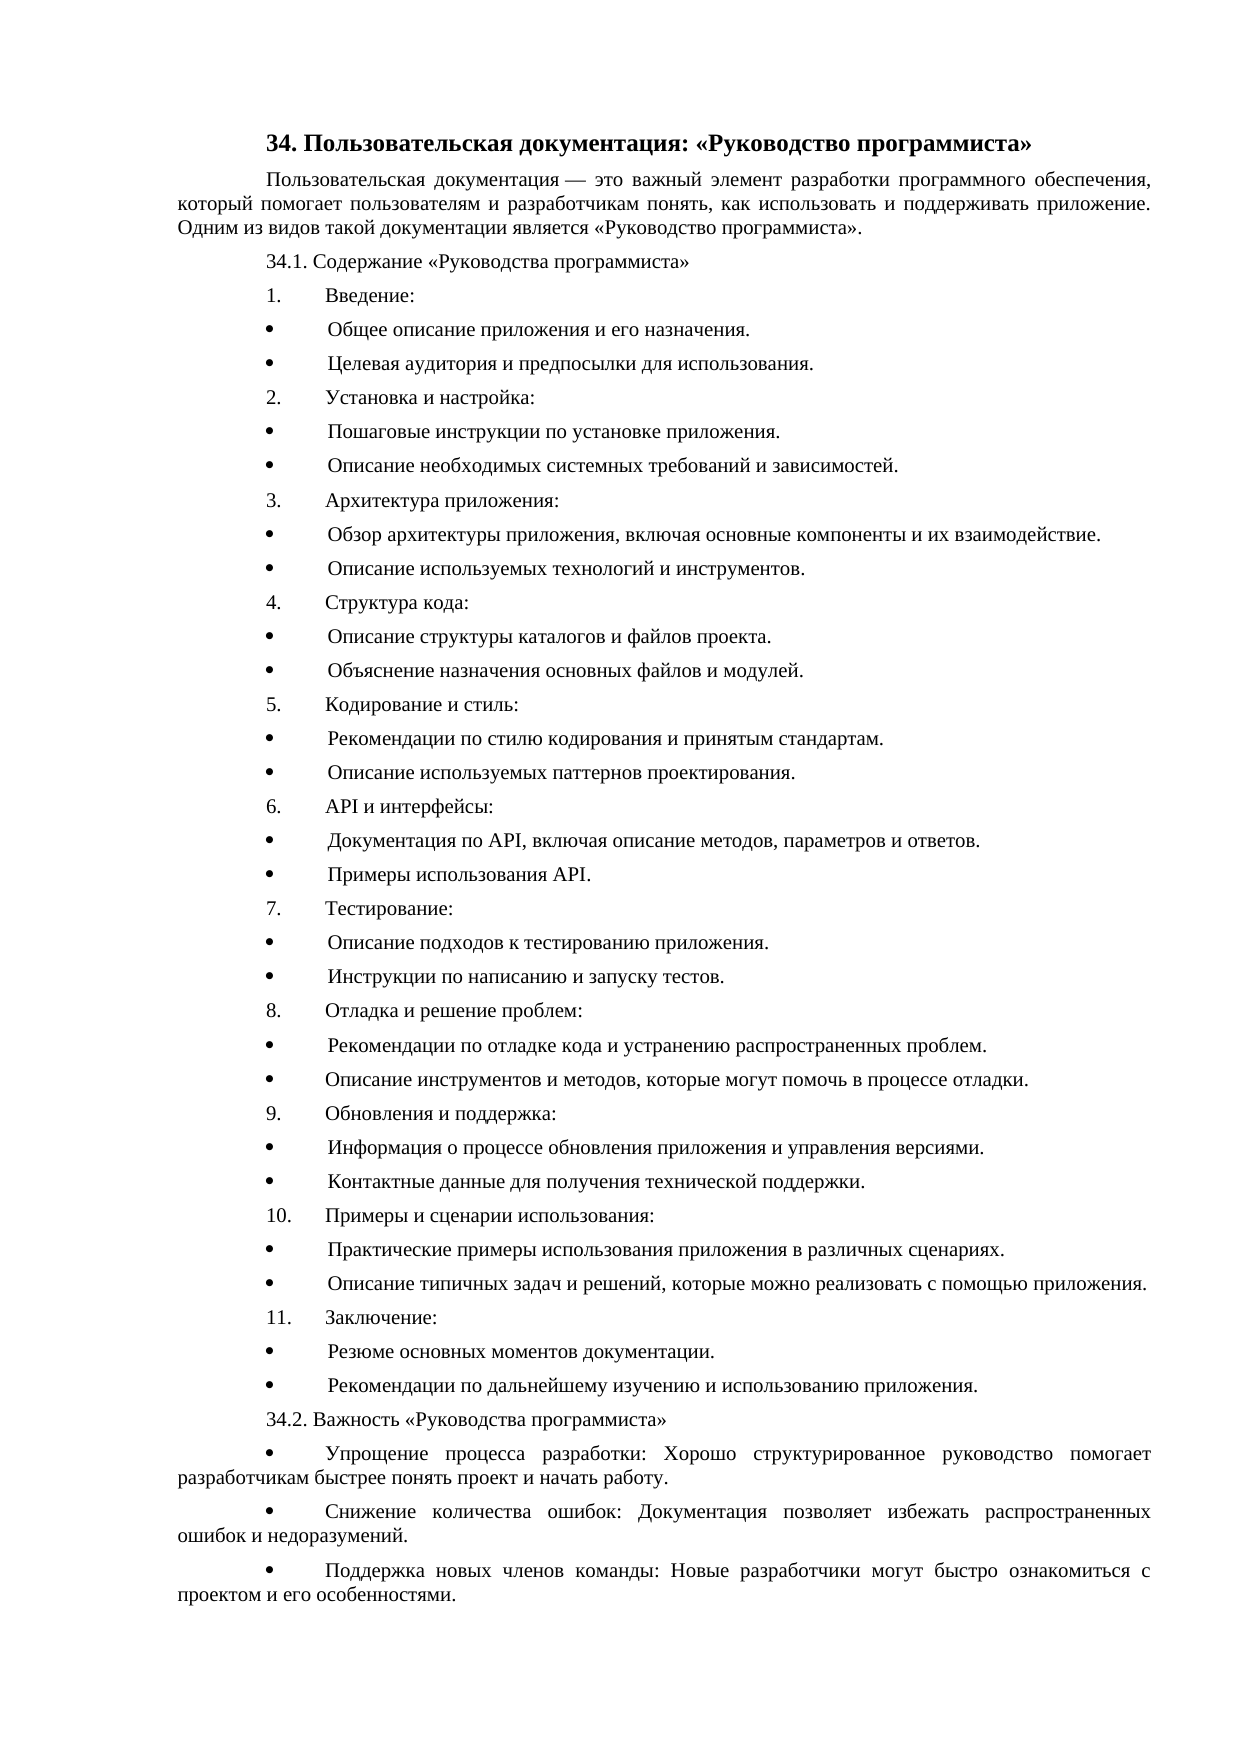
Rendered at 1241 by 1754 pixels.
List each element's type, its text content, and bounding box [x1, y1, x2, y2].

list Кодирование и стиль: [177, 692, 1152, 716]
list Поддержка новых членов команды: Новые разработчики могут быстро ознакомиться с проектом и его особенностями. [177, 1557, 1152, 1606]
list Описание инструментов и методов, которые могут помочь в процессе отладки. [177, 1067, 1152, 1091]
list Введение: [177, 283, 1152, 307]
list Описание типичных задач и решений, которые можно реализовать с помощью приложения. [177, 1271, 1152, 1295]
list Рекомендации по стилю кодирования и принятым стандартам. [177, 726, 1152, 750]
text Пользовательская документация — это важный элемент разработки программного обеспечения, который помогает пользователям и разработчикам понять, как использовать и поддерживать приложение. Одним из видов такой документации является «Руководство программиста». [177, 167, 1152, 239]
list Заключение: [177, 1305, 1152, 1329]
list Описание подходов к тестированию приложения. [177, 930, 1152, 954]
list Общее описание приложения и его назначения. [177, 317, 1152, 341]
list Объяснение назначения основных файлов и модулей. [177, 658, 1152, 682]
list Описание необходимых системных требований и зависимостей. [177, 453, 1152, 477]
list Установка и настройка: [177, 385, 1152, 409]
list Отладка и решение проблем: [177, 998, 1152, 1022]
list Целевая аудитория и предпосылки для использования. [177, 351, 1152, 375]
list Описание структуры каталогов и файлов проекта. [177, 624, 1152, 648]
list Архитектура приложения: [177, 487, 1152, 512]
list Контактные данные для получения технической поддержки. [177, 1169, 1152, 1193]
list Обзор архитектуры приложения, включая основные компоненты и их взаимодействие. [177, 522, 1152, 546]
list Упрощение процесса разработки: Хорошо структурированное руководство помогает разработчикам быстрее понять проект и начать работу. [177, 1441, 1152, 1489]
list Описание используемых паттернов проектирования. [177, 760, 1152, 784]
text 34.2. Важность «Руководства программиста» [177, 1407, 1152, 1431]
list Примеры и сценарии использования: [177, 1203, 1152, 1227]
list Практические примеры использования приложения в различных сценариях. [177, 1237, 1152, 1261]
list Рекомендации по дальнейшему изучению и использованию приложения. [177, 1373, 1152, 1397]
list Пошаговые инструкции по установке приложения. [177, 419, 1152, 443]
list Обновления и поддержка: [177, 1101, 1152, 1125]
list API и интерфейсы: [177, 794, 1152, 818]
list Рекомендации по отладке кода и устранению распространенных проблем. [177, 1032, 1152, 1057]
text 34.1. Содержание «Руководства программиста» [177, 249, 1152, 273]
list Снижение количества ошибок: Документация позволяет избежать распространенных ошибок и недоразумений. [177, 1499, 1152, 1547]
list Информация о процессе обновления приложения и управления версиями. [177, 1135, 1152, 1159]
list Тестирование: [177, 896, 1152, 920]
list Инструкции по написанию и запуску тестов. [177, 964, 1152, 988]
list Резюме основных моментов документации. [177, 1339, 1152, 1363]
list Описание используемых технологий и инструментов. [177, 556, 1152, 580]
list Примеры использования API. [177, 862, 1152, 886]
list Структура кода: [177, 590, 1152, 614]
list Документация по API, включая описание методов, параметров и ответов. [177, 828, 1152, 852]
text 34. Пользовательская документация: «Руководство программиста» [177, 128, 1152, 157]
